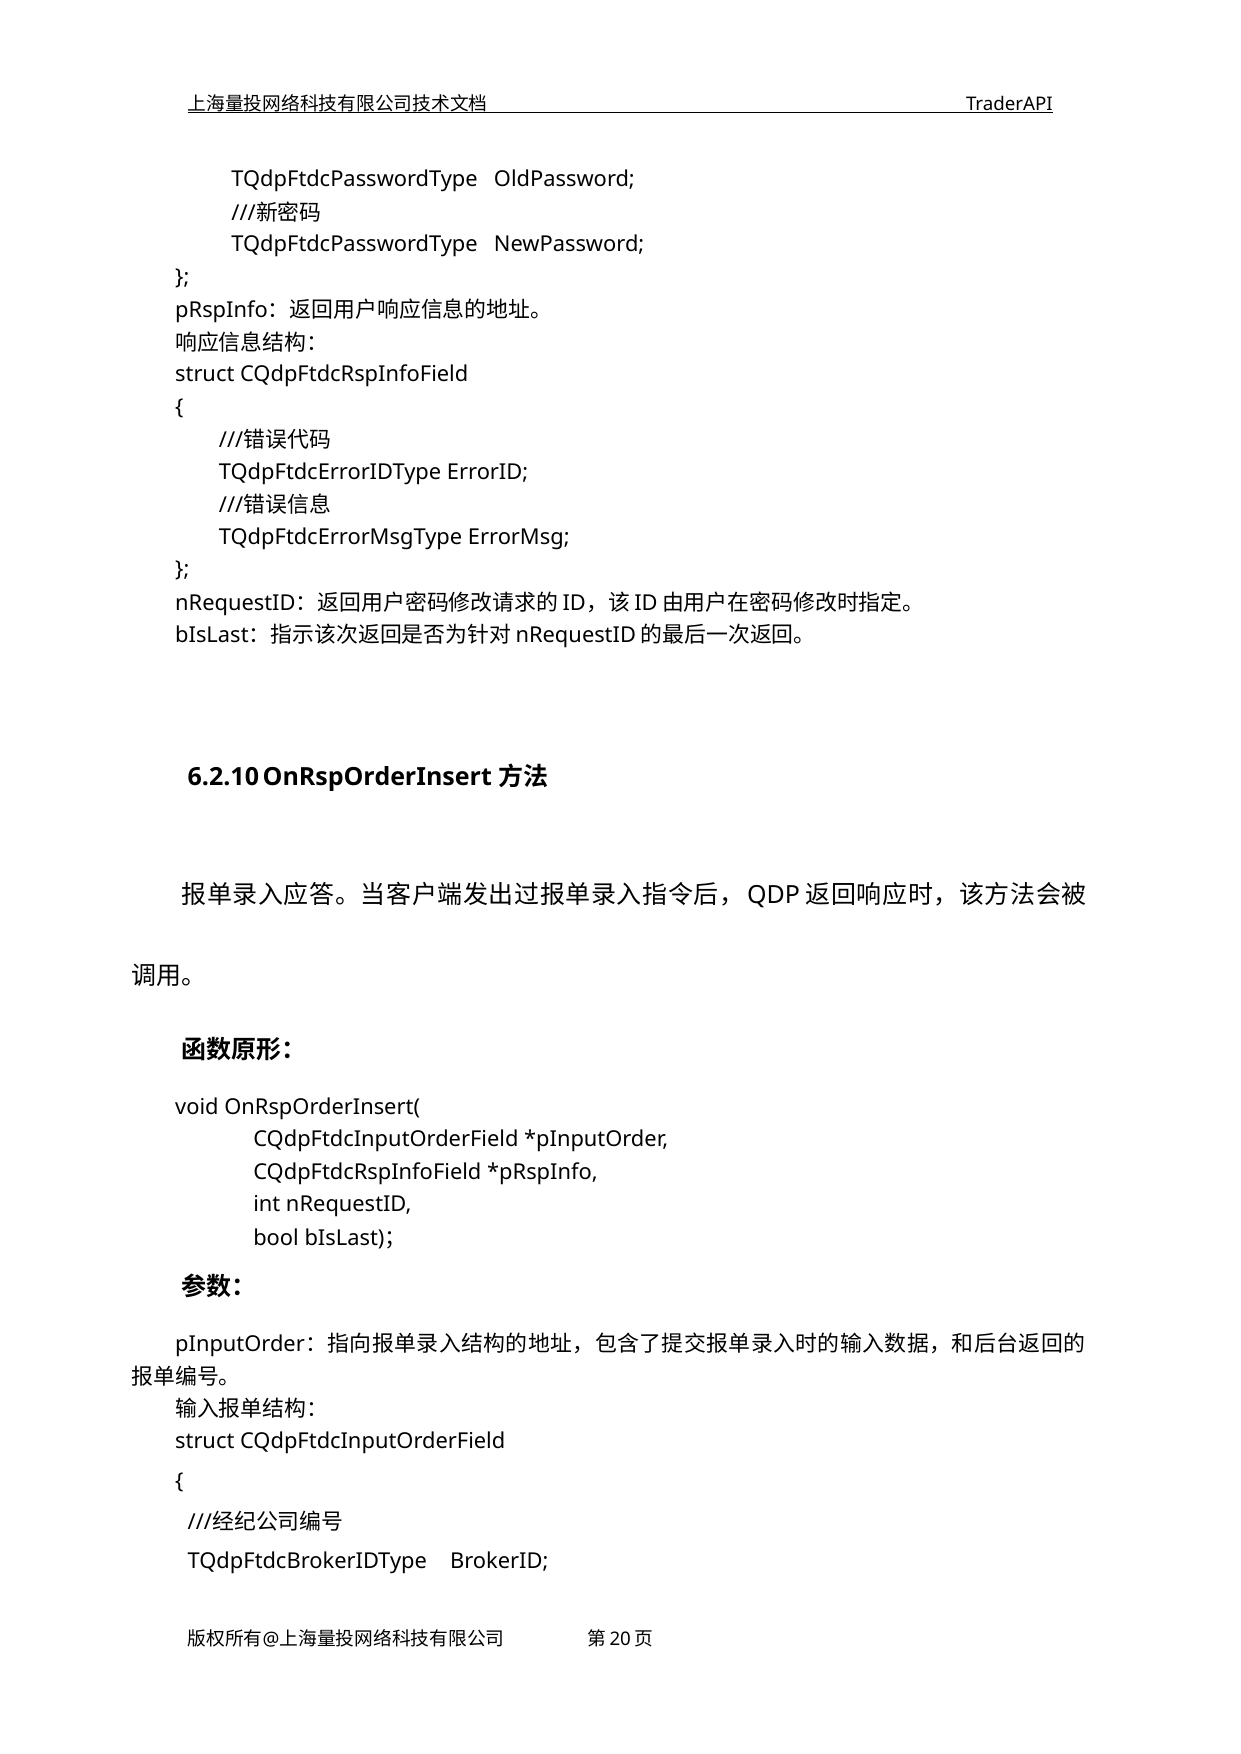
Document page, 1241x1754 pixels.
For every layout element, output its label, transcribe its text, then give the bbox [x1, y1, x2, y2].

text 参数： [131, 1252, 1087, 1317]
text struct CQdpFtdcInputOrderField [131, 1423, 1087, 1456]
text struct CQdpFtdcRspInfoField [131, 357, 1087, 389]
text int nRequestID, [253, 1187, 1087, 1219]
text pRspInfo：返回用户响应信息的地址。 [131, 292, 1087, 324]
text ///错误代码 [131, 422, 1087, 454]
text bool bIsLast)； [253, 1219, 1087, 1252]
text pInputOrder：指向报单录入结构的地址，包含了提交报单录入时的输入数据，和后台返回的报单编号。 [131, 1326, 1087, 1391]
text bIsLast：指示该次返回是否为针对nRequestID的最后一次返回。 [131, 617, 1087, 649]
text TQdpFtdcBrokerIDType BrokerID; [131, 1544, 1087, 1576]
text }; [131, 552, 1087, 584]
text TQdpFtdcPasswordType NewPassword; [131, 227, 1087, 259]
text TQdpFtdcErrorIDType ErrorID; [131, 454, 1087, 487]
text ///新密码 [131, 194, 1087, 227]
text }; [131, 259, 1087, 292]
text void OnRspOrderInsert( [131, 1089, 1087, 1122]
text TQdpFtdcErrorMsgType ErrorMsg; [131, 519, 1087, 552]
text TQdpFtdcPasswordType OldPassword; [131, 162, 1087, 194]
text 响应信息结构： [131, 324, 1087, 357]
text ///经纪公司编号 [131, 1503, 1087, 1536]
text ///错误信息 [131, 487, 1087, 519]
text 输入报单结构： [131, 1391, 1087, 1423]
text { [131, 1463, 1087, 1496]
text 报单录入应答。当客户端发出过报单录入指令后，QDP返回响应时，该方法会被调用。 [131, 860, 1087, 1006]
text 函数原形： [131, 1015, 1087, 1080]
text nRequestID：返回用户密码修改请求的ID，该ID由用户在密码修改时指定。 [131, 584, 1087, 617]
text CQdpFtdcInputOrderField *pInputOrder, [253, 1122, 1087, 1154]
text CQdpFtdcRspInfoField *pRspInfo, [253, 1154, 1087, 1187]
subtitle OnRspOrderInsert 方法 [187, 742, 1053, 807]
text { [131, 389, 1087, 422]
